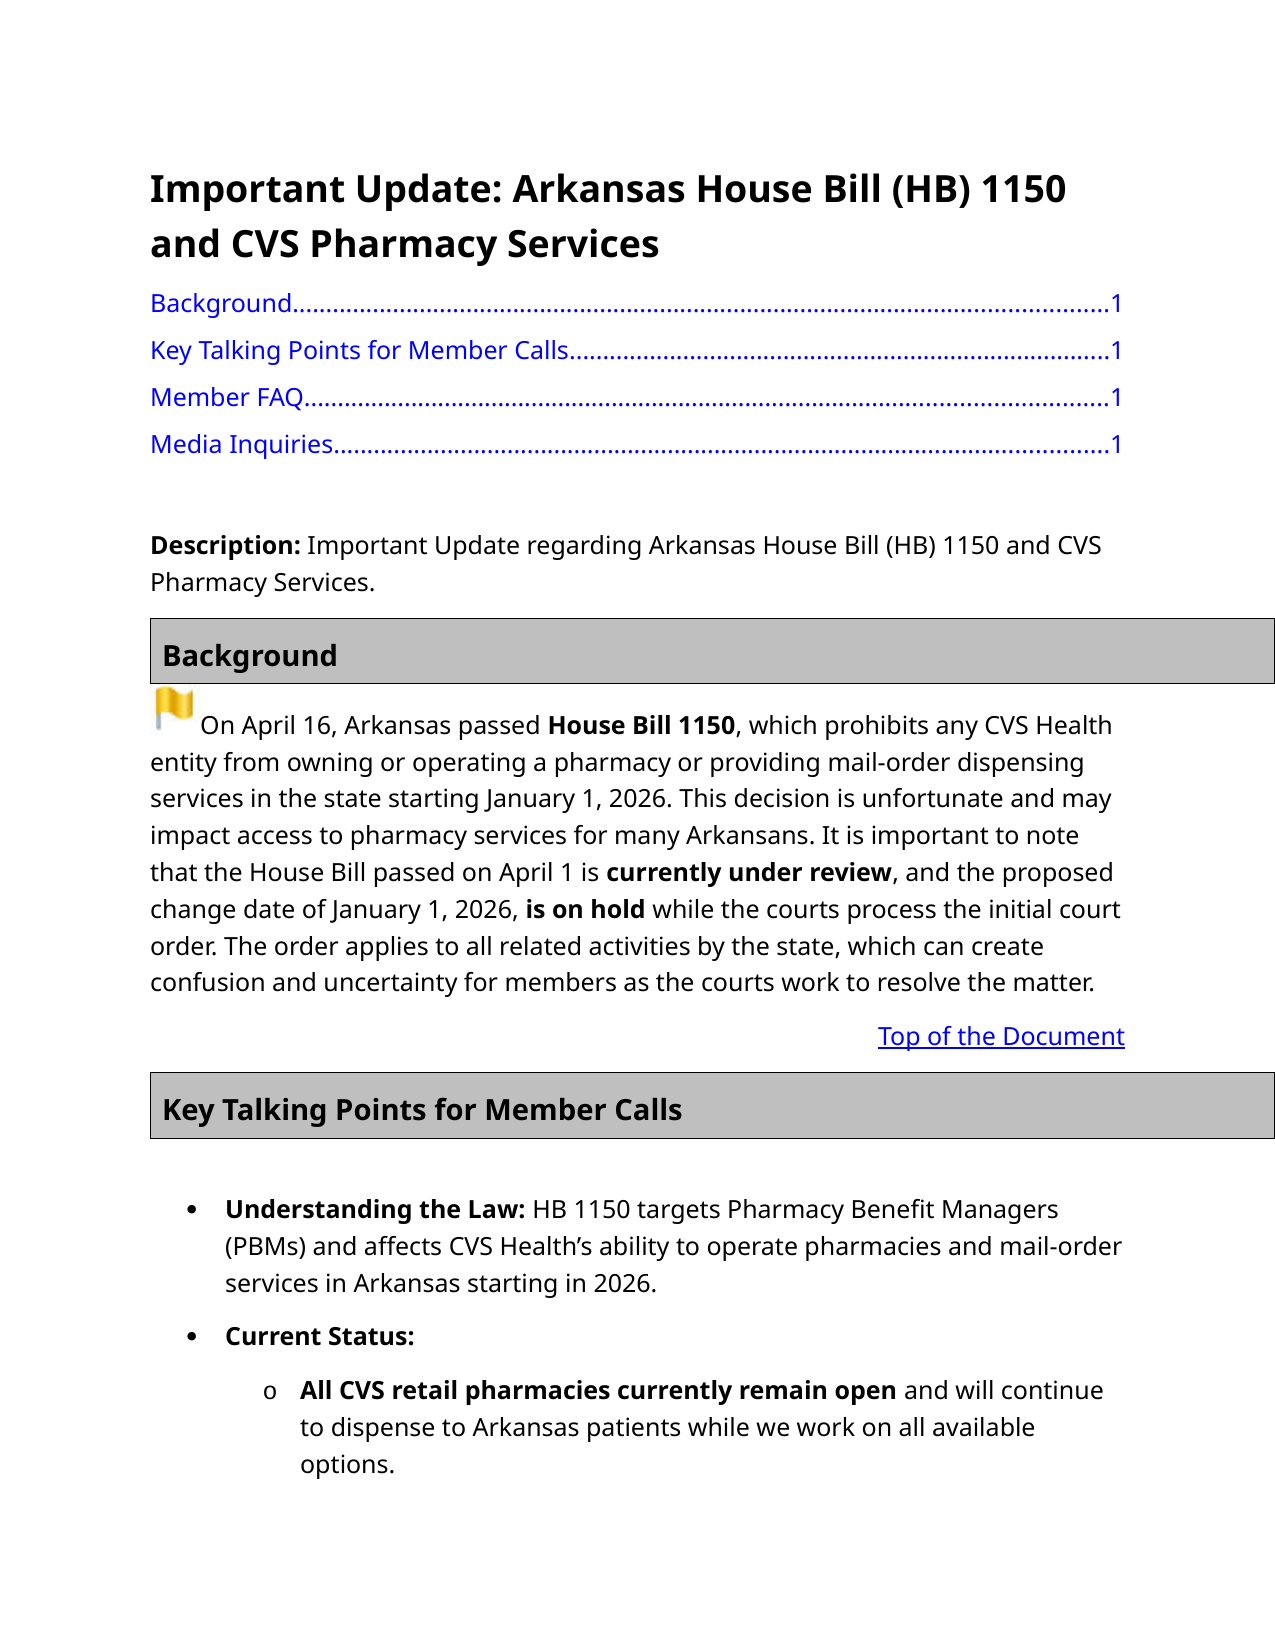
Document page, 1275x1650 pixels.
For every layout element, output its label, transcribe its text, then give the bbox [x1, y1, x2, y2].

subtitle Important Update: Arkansas House Bill (HB) 1150 and CVS Pharmacy Services [150, 162, 1125, 269]
list Current Status: [187, 1319, 1125, 1353]
text Background 1 [150, 285, 1125, 319]
table_header Key Talking Points for Member Calls [151, 1073, 1274, 1138]
text Key Talking Points for Member Calls 1 [150, 332, 1125, 366]
text Top of the Document [150, 1018, 1125, 1052]
table_header Background [151, 619, 1274, 683]
list All CVS retail pharmacies currently remain open and will continue to dispense to Arkansas patients while we work on all available options. [262, 1372, 1125, 1480]
picture [150, 684, 200, 735]
text Description: Important Update regarding Arkansas House Bill (HB) 1150 and CVS Pharmacy Services. [150, 527, 1125, 598]
text Media Inquiries 1 [150, 427, 1125, 461]
text On April 16, Arkansas passed House Bill 1150, which prohibits any CVS Health entity from owning or operating a pharmacy or providing mail-order dispensing services in the state starting January 1, 2026. This decision is unfortunate and may impact access to pharmacy services for many Arkansans. It is important to note that the House Bill passed on April 1 is currently under review, and the proposed change date of January 1, 2026, is on hold while the courts process the initial court order. The order applies to all related activities by the state, which can create confusion and uncertainty for members as the courts work to resolve the matter. [150, 684, 1125, 999]
text Member FAQ 1 [150, 379, 1125, 414]
list Understanding the Law: HB 1150 targets Pharmacy Benefit Managers (PBMs) and affects CVS Health’s ability to operate pharmacies and mail-order services in Arkansas starting in 2026. [187, 1192, 1125, 1300]
